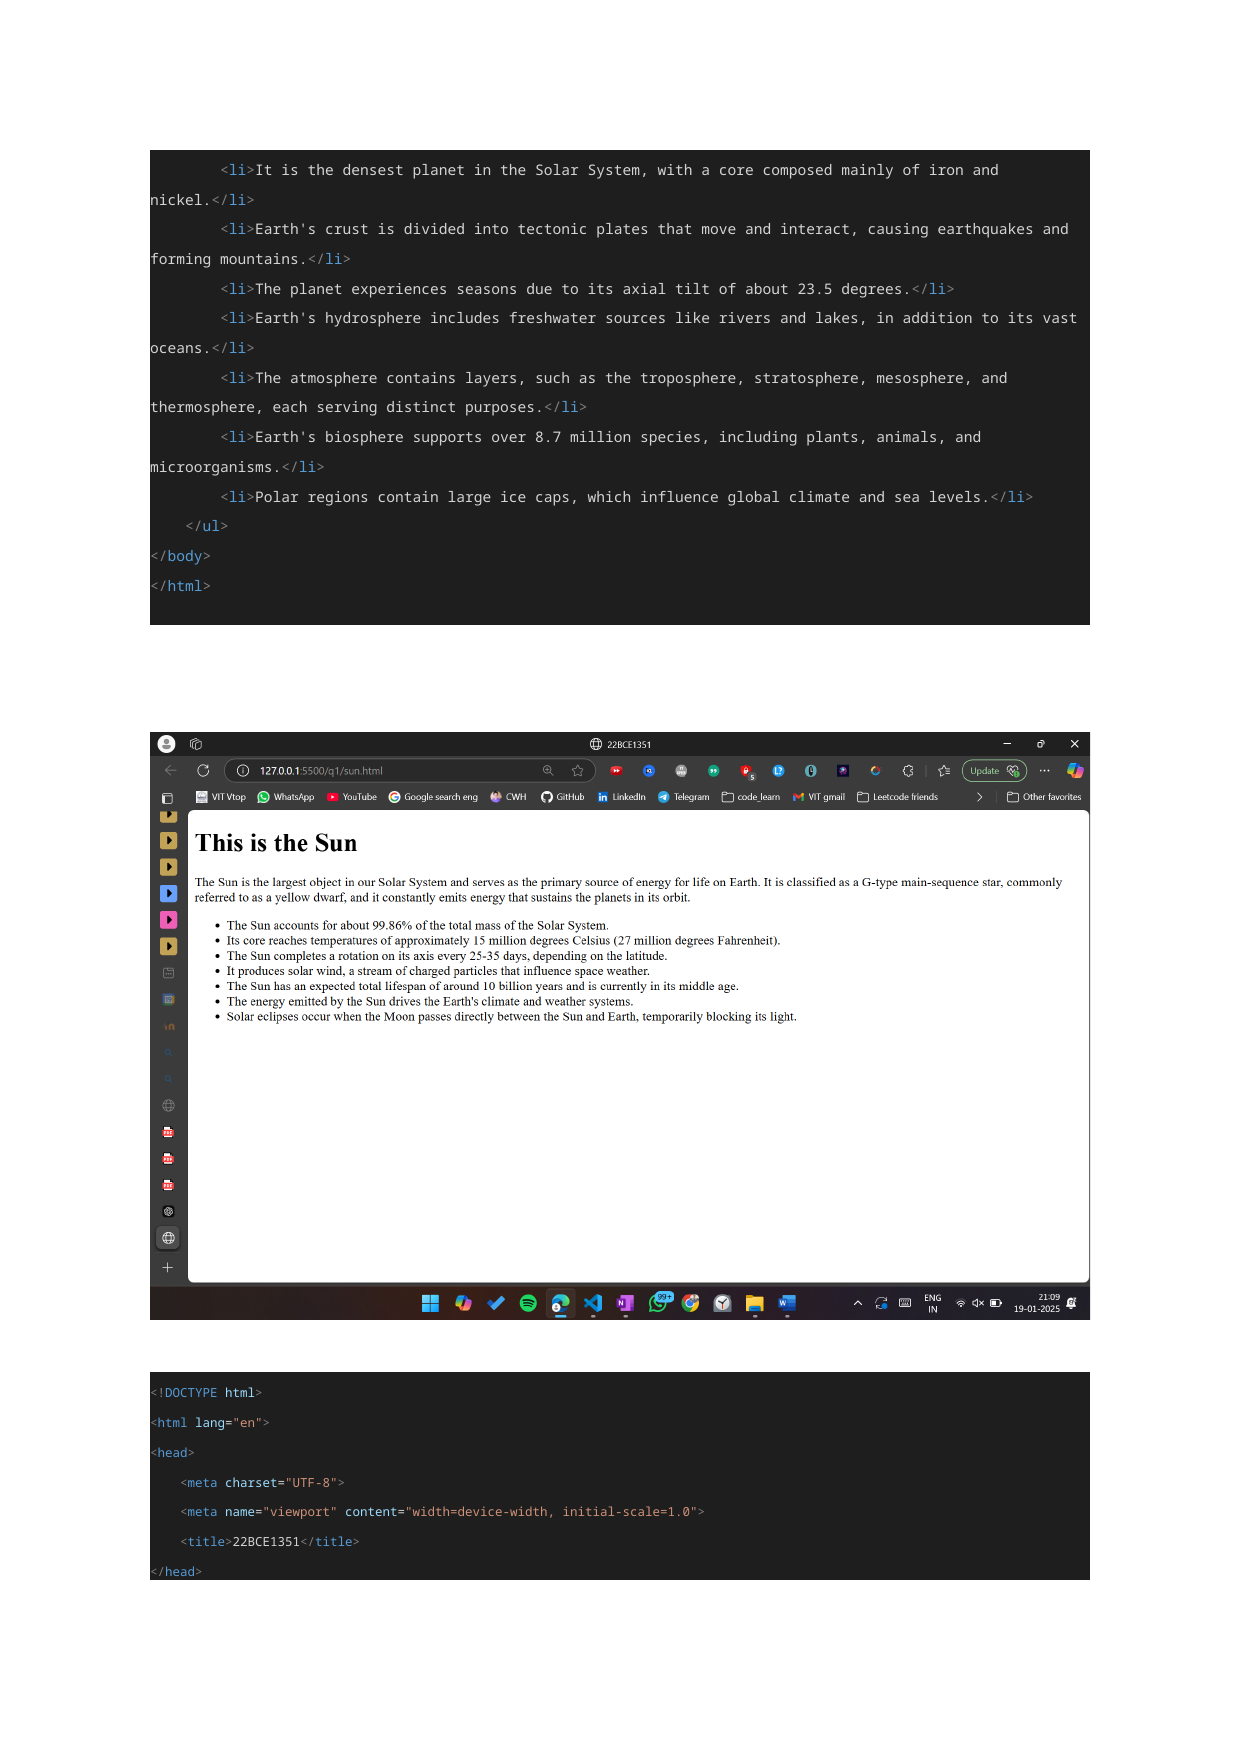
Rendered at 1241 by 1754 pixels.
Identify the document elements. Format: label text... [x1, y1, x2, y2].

text <li>Polar regions contain large ice caps, which influence global climate and sea levels.</li> [150, 477, 1090, 506]
text <title>22BCE1351</title> [150, 1520, 1090, 1550]
text <html lang="en"> [150, 1402, 1090, 1431]
text <li>Earth's crust is divided into tectonic plates that move and interact, causing earthquakes and forming mountains.</li> [150, 209, 1090, 269]
text <li>Earth's hydrosphere includes freshwater sources like rivers and lakes, in addition to its vast oceans.</li> [150, 298, 1090, 358]
picture [150, 732, 1091, 1320]
text <li>Earth's biosphere supports over 8.7 million species, including plants, animals, and microorganisms.</li> [150, 417, 1090, 477]
text <meta name="viewport" content="width=device-width, initial-scale=1.0"> [150, 1491, 1090, 1520]
text <meta charset="UTF-8"> [150, 1461, 1090, 1491]
text <li>It is the densest planet in the Solar System, with a core composed mainly of iron and nickel.</li> [150, 150, 1090, 209]
text </html> [150, 566, 1090, 595]
text </ul> [150, 506, 1090, 536]
text </body> [150, 536, 1090, 566]
text <head> [150, 1431, 1090, 1461]
text <li>The planet experiences seasons due to its axial tilt of about 23.5 degrees.</li> [150, 269, 1090, 298]
text </head> [150, 1550, 1090, 1580]
text <!DOCTYPE html> [150, 1372, 1090, 1402]
text <li>The atmosphere contains layers, such as the troposphere, stratosphere, mesosphere, and thermosphere, each serving distinct purposes.</li> [150, 358, 1090, 417]
